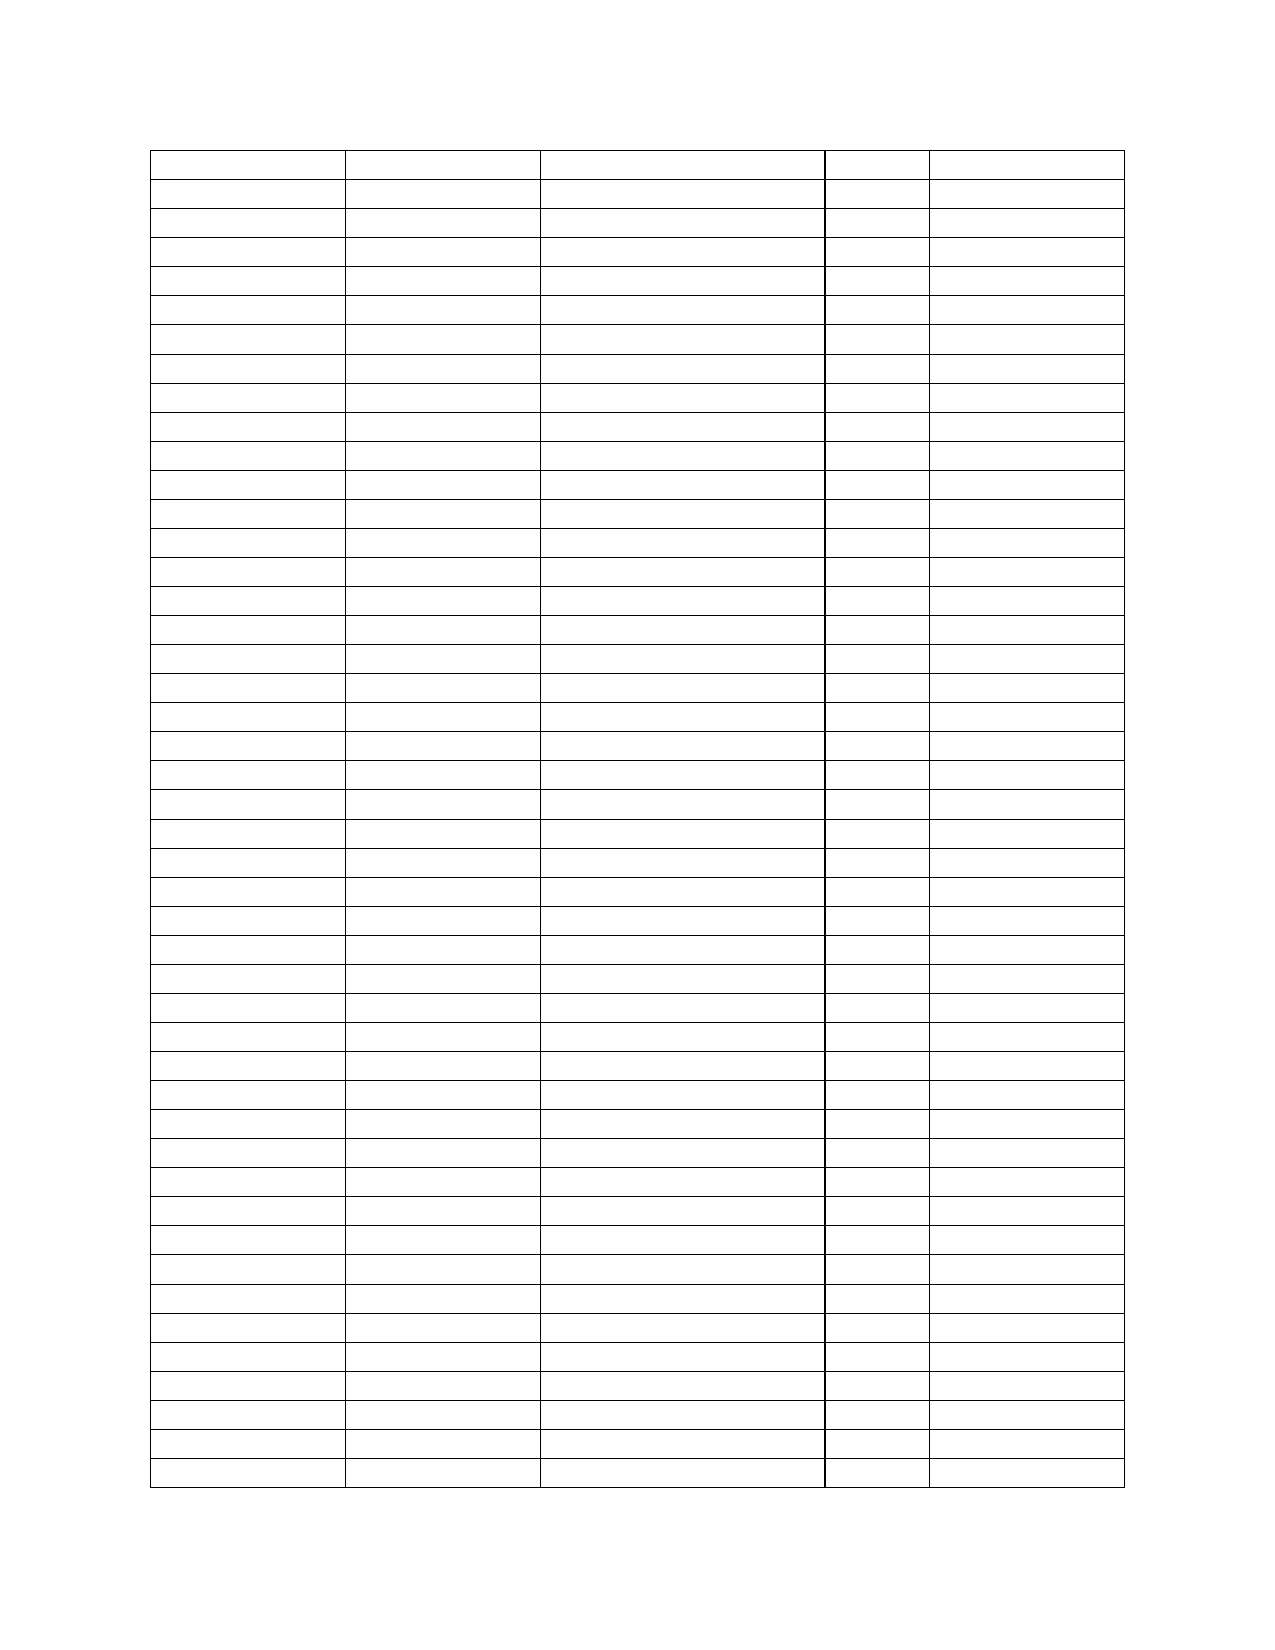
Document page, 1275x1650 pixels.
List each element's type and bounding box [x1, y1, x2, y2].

table_cell [930, 1430, 1124, 1458]
table_cell [346, 703, 540, 731]
table_cell [346, 587, 540, 615]
table_cell [541, 471, 824, 499]
table_cell [826, 1023, 929, 1051]
table_cell [541, 907, 824, 935]
table_cell [151, 355, 345, 382]
table_cell [930, 732, 1124, 760]
table_cell [930, 820, 1124, 847]
table_cell [346, 355, 540, 382]
table_cell [930, 790, 1124, 818]
table_cell [151, 761, 345, 789]
table_cell [151, 1372, 345, 1400]
table_cell [541, 1255, 824, 1283]
table_cell [930, 1081, 1124, 1109]
table_cell [930, 529, 1124, 557]
table_cell [541, 180, 824, 208]
table_cell [151, 994, 345, 1022]
table_cell [346, 878, 540, 906]
table_cell [346, 849, 540, 877]
table_cell [541, 1197, 824, 1225]
table_cell [930, 180, 1124, 208]
table_cell [541, 1372, 824, 1400]
table_cell [346, 790, 540, 818]
table_cell [930, 936, 1124, 964]
table_cell [541, 1110, 824, 1138]
table_cell [930, 965, 1124, 993]
table_cell [826, 1314, 929, 1342]
table_cell [930, 442, 1124, 470]
table_cell [930, 325, 1124, 353]
table_cell [930, 907, 1124, 935]
table_cell [930, 1110, 1124, 1138]
table_cell [346, 1110, 540, 1138]
table_cell [541, 645, 824, 673]
table_cell [541, 1401, 824, 1429]
table_cell [826, 703, 929, 731]
table_cell [930, 296, 1124, 324]
table_cell [826, 296, 929, 324]
table_cell [151, 442, 345, 470]
table_cell [151, 587, 345, 615]
table_cell [826, 878, 929, 906]
table_cell [541, 267, 824, 295]
table_cell [346, 674, 540, 702]
table_cell [346, 1430, 540, 1458]
table_cell [541, 616, 824, 644]
table_cell [151, 1110, 345, 1138]
table_cell [826, 325, 929, 353]
table_cell [151, 1226, 345, 1254]
table_cell [541, 500, 824, 528]
table_cell [541, 761, 824, 789]
table_cell [930, 413, 1124, 441]
table_cell [346, 1197, 540, 1225]
table_cell [151, 1255, 345, 1283]
table_cell [930, 1226, 1124, 1254]
table_cell [346, 761, 540, 789]
table_cell [541, 1139, 824, 1167]
table_cell [541, 820, 824, 847]
table_cell [826, 1197, 929, 1225]
table_cell [541, 558, 824, 586]
table_cell [826, 732, 929, 760]
table_cell [346, 500, 540, 528]
table_cell [826, 442, 929, 470]
table_cell [826, 1459, 929, 1487]
table_cell [930, 1168, 1124, 1196]
table_cell [346, 936, 540, 964]
table_cell [346, 296, 540, 324]
table_cell [826, 1255, 929, 1283]
table_cell [826, 209, 929, 237]
table_cell [541, 413, 824, 441]
table_cell [541, 878, 824, 906]
table_cell [826, 1372, 929, 1400]
table_cell [826, 616, 929, 644]
table_cell [826, 1168, 929, 1196]
table_cell [346, 325, 540, 353]
table_cell [826, 471, 929, 499]
table_cell [346, 907, 540, 935]
table_cell [541, 587, 824, 615]
table_cell [541, 674, 824, 702]
table_cell [826, 849, 929, 877]
table_cell [346, 616, 540, 644]
table_cell [826, 761, 929, 789]
table_cell [826, 529, 929, 557]
table_cell [151, 820, 345, 847]
table_cell [930, 616, 1124, 644]
table_cell [346, 732, 540, 760]
table_cell [346, 558, 540, 586]
table_cell [151, 238, 345, 266]
table_cell [346, 965, 540, 993]
table_cell [541, 703, 824, 731]
table_cell [346, 442, 540, 470]
table_cell [151, 907, 345, 935]
table_cell [826, 355, 929, 382]
table_cell [930, 761, 1124, 789]
table_cell [930, 1343, 1124, 1371]
table_cell [151, 645, 345, 673]
table_cell [346, 645, 540, 673]
table_cell [541, 151, 824, 179]
table_cell [346, 209, 540, 237]
table_cell [346, 1459, 540, 1487]
table_cell [826, 936, 929, 964]
table_cell [151, 471, 345, 499]
table_cell [151, 1401, 345, 1429]
table_cell [151, 1314, 345, 1342]
table_cell [151, 1139, 345, 1167]
table_cell [541, 994, 824, 1022]
table_cell [151, 616, 345, 644]
table_cell [826, 1401, 929, 1429]
table_cell [930, 1372, 1124, 1400]
table_cell [826, 151, 929, 179]
table_cell [930, 1197, 1124, 1225]
table_cell [346, 180, 540, 208]
table_cell [826, 965, 929, 993]
table_cell [930, 645, 1124, 673]
table_cell [930, 1023, 1124, 1051]
table_cell [151, 1052, 345, 1080]
table_cell [826, 1081, 929, 1109]
table_cell [151, 732, 345, 760]
table_cell [541, 790, 824, 818]
table_cell [930, 384, 1124, 412]
table_cell [151, 296, 345, 324]
table_cell [346, 1372, 540, 1400]
table_cell [541, 209, 824, 237]
table_cell [826, 1343, 929, 1371]
table_cell [541, 1343, 824, 1371]
table_cell [826, 790, 929, 818]
table_cell [930, 1139, 1124, 1167]
table_cell [826, 587, 929, 615]
table_cell [346, 1023, 540, 1051]
table_cell [930, 703, 1124, 731]
table_cell [541, 732, 824, 760]
table_cell [541, 1459, 824, 1487]
table_cell [541, 442, 824, 470]
table_cell [151, 1430, 345, 1458]
table_cell [151, 558, 345, 586]
table_cell [151, 849, 345, 877]
table_cell [826, 1285, 929, 1312]
table_cell [930, 994, 1124, 1022]
table_cell [541, 325, 824, 353]
table_cell [151, 1285, 345, 1312]
table_cell [826, 500, 929, 528]
table_cell [826, 907, 929, 935]
table_cell [151, 413, 345, 441]
table_cell [151, 1081, 345, 1109]
table_cell [346, 1314, 540, 1342]
table_cell [930, 238, 1124, 266]
table_cell [826, 1139, 929, 1167]
table_cell [346, 994, 540, 1022]
table_cell [826, 267, 929, 295]
table_cell [541, 1168, 824, 1196]
table_cell [826, 645, 929, 673]
table_cell [930, 267, 1124, 295]
table_cell [346, 238, 540, 266]
table_cell [346, 1255, 540, 1283]
table_cell [930, 1285, 1124, 1312]
table_cell [151, 1459, 345, 1487]
table_cell [151, 180, 345, 208]
table_cell [930, 1459, 1124, 1487]
table_cell [826, 558, 929, 586]
table_cell [151, 965, 345, 993]
table_cell [541, 355, 824, 382]
table_cell [346, 471, 540, 499]
table_cell [541, 1314, 824, 1342]
table_cell [346, 413, 540, 441]
table_cell [826, 994, 929, 1022]
table_cell [151, 529, 345, 557]
table_cell [541, 1052, 824, 1080]
table_cell [930, 1401, 1124, 1429]
table_cell [151, 500, 345, 528]
table_cell [826, 413, 929, 441]
table_cell [541, 965, 824, 993]
table_cell [826, 1052, 929, 1080]
table_cell [151, 209, 345, 237]
table_cell [541, 1285, 824, 1312]
table_cell [930, 878, 1124, 906]
table_cell [151, 384, 345, 412]
table_cell [346, 529, 540, 557]
table_cell [930, 500, 1124, 528]
table_cell [930, 1052, 1124, 1080]
table_cell [930, 587, 1124, 615]
table_cell [151, 1197, 345, 1225]
table_cell [151, 1343, 345, 1371]
table_cell [346, 151, 540, 179]
table_cell [826, 1110, 929, 1138]
table_cell [541, 529, 824, 557]
table_cell [930, 1255, 1124, 1283]
table_cell [541, 296, 824, 324]
table_cell [826, 674, 929, 702]
table_cell [346, 820, 540, 847]
table_cell [930, 209, 1124, 237]
table_cell [541, 1226, 824, 1254]
table_cell [151, 151, 345, 179]
table_cell [930, 355, 1124, 382]
table_cell [346, 1226, 540, 1254]
table_cell [930, 849, 1124, 877]
table_cell [346, 1343, 540, 1371]
table_cell [151, 878, 345, 906]
table_cell [826, 238, 929, 266]
table_cell [541, 238, 824, 266]
table_cell [346, 1285, 540, 1312]
table_cell [346, 1052, 540, 1080]
table_cell [930, 471, 1124, 499]
table_cell [346, 1081, 540, 1109]
table_cell [346, 1401, 540, 1429]
table_cell [541, 1081, 824, 1109]
table_cell [541, 1023, 824, 1051]
table_cell [346, 267, 540, 295]
table_cell [541, 384, 824, 412]
table_cell [151, 703, 345, 731]
table_cell [826, 820, 929, 847]
table_cell [826, 384, 929, 412]
table_cell [151, 674, 345, 702]
table_cell [541, 849, 824, 877]
table_cell [151, 790, 345, 818]
table_cell [151, 1168, 345, 1196]
table_cell [930, 558, 1124, 586]
table_cell [151, 936, 345, 964]
table_cell [346, 1139, 540, 1167]
table_cell [541, 936, 824, 964]
table_cell [826, 1430, 929, 1458]
table_cell [151, 325, 345, 353]
table_cell [930, 674, 1124, 702]
table_cell [930, 1314, 1124, 1342]
table_cell [930, 151, 1124, 179]
table_cell [826, 180, 929, 208]
table_cell [541, 1430, 824, 1458]
table_cell [346, 1168, 540, 1196]
table_cell [151, 267, 345, 295]
table_cell [346, 384, 540, 412]
table_cell [826, 1226, 929, 1254]
table_cell [151, 1023, 345, 1051]
